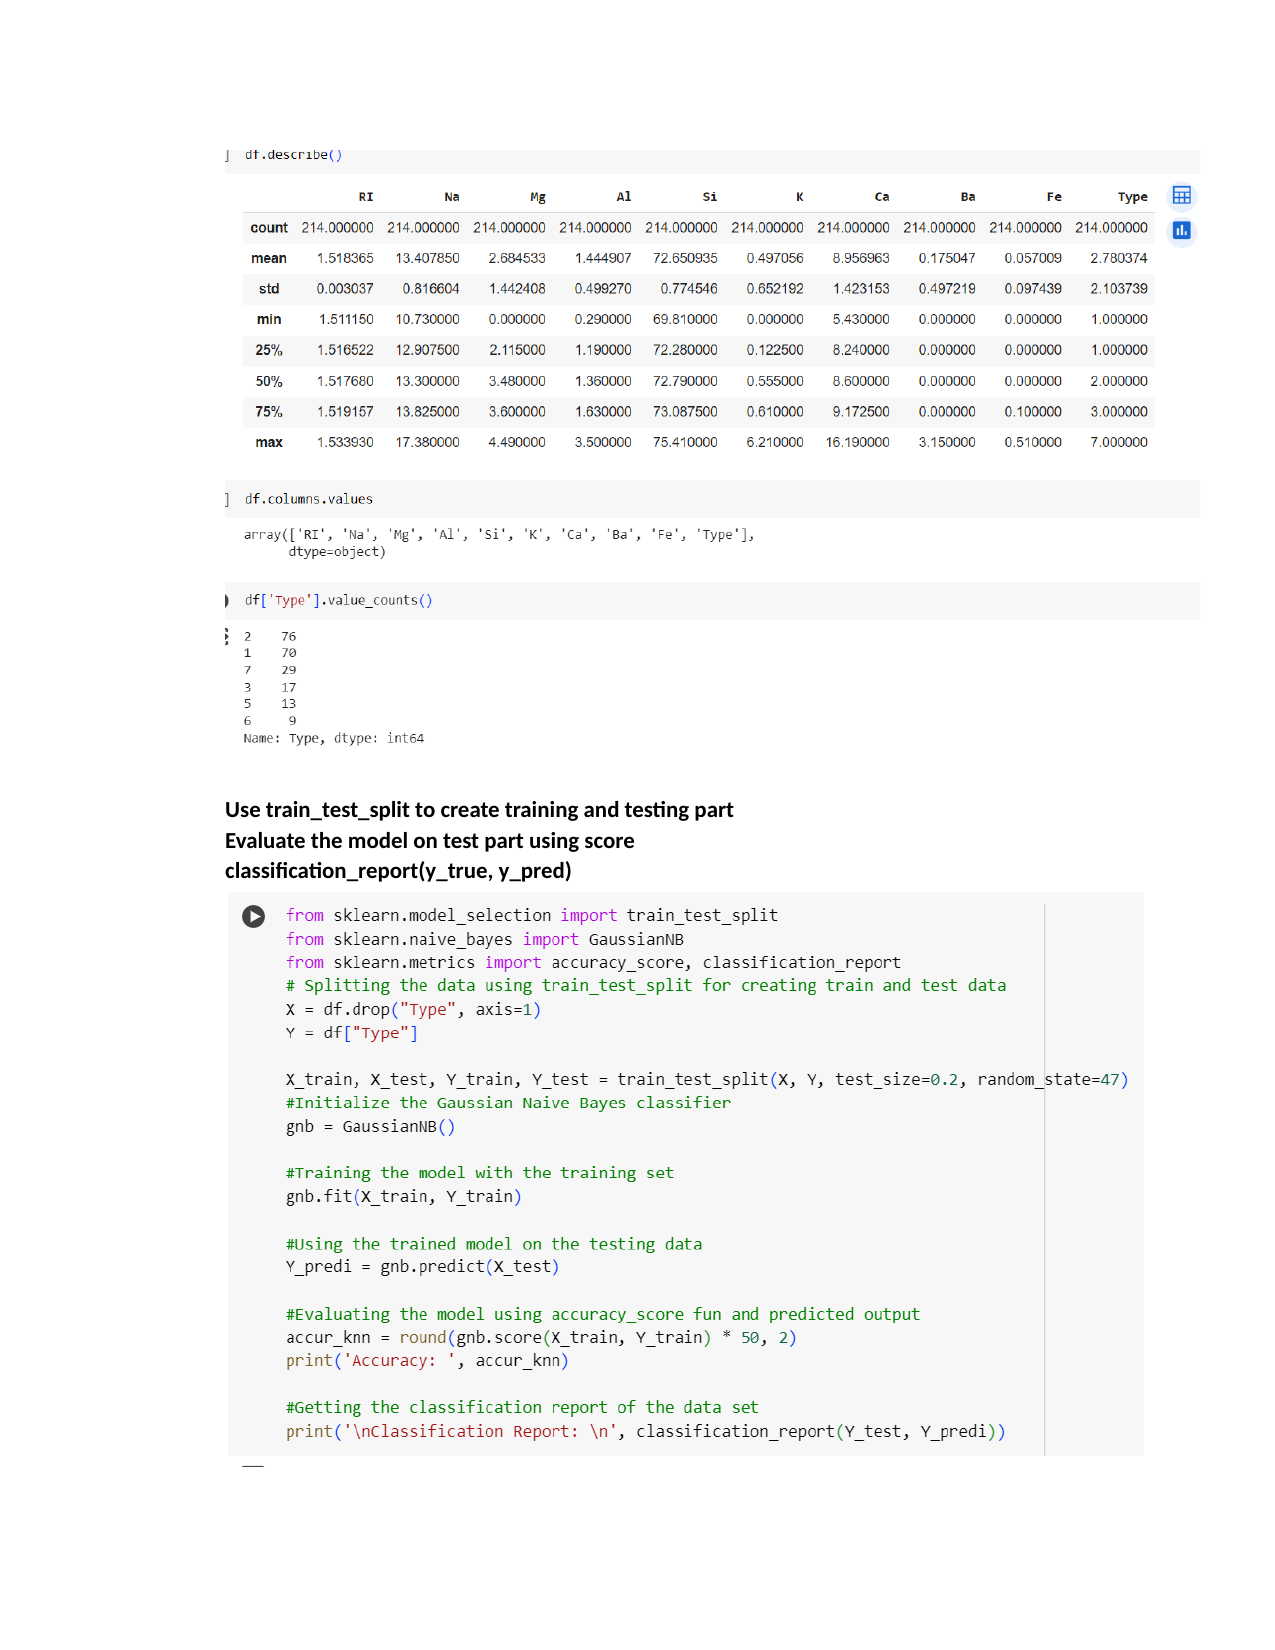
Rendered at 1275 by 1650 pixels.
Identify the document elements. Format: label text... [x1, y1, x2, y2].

picture [225, 886, 1144, 1467]
picture [225, 150, 1200, 764]
list Use train_test_split to create training and testing part [225, 796, 1125, 824]
list classification_report(y_true, y_pred) [225, 856, 1125, 884]
list Evaluate the model on test part using score [225, 826, 1125, 854]
